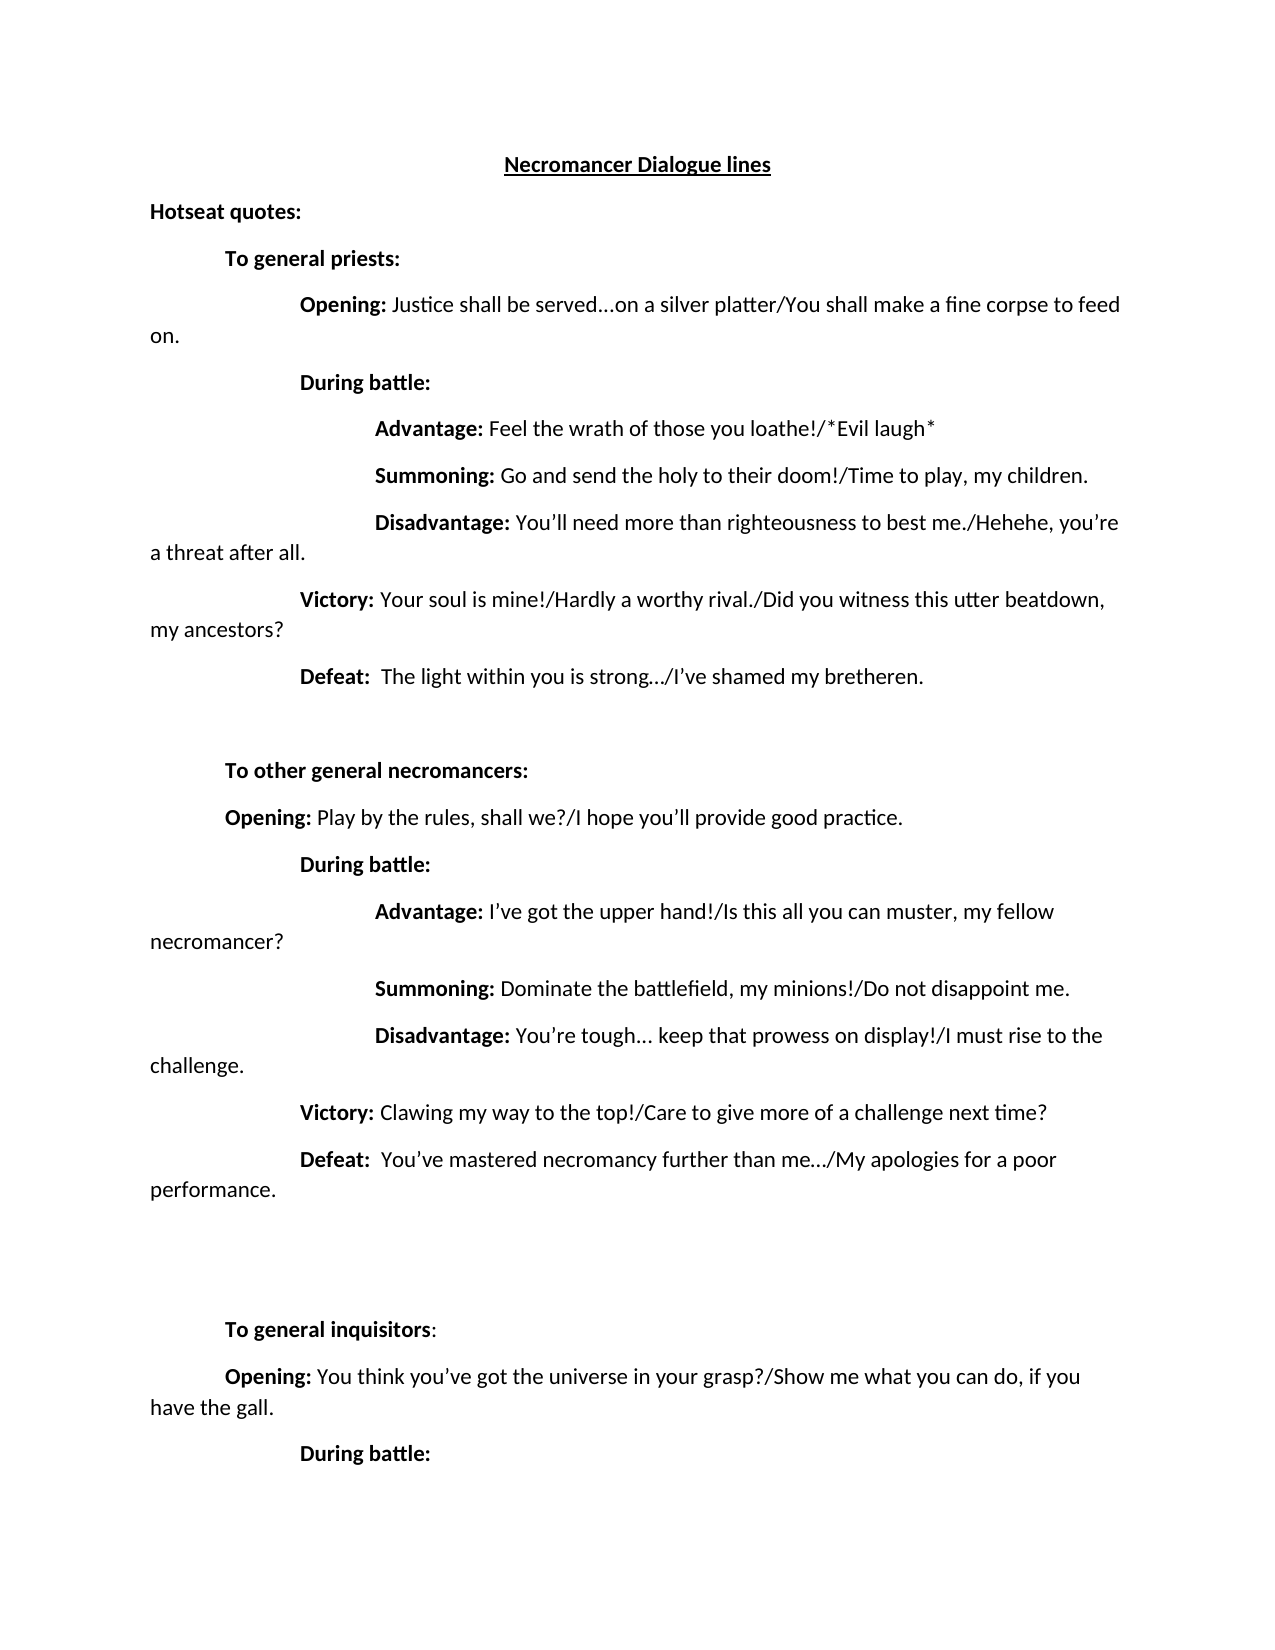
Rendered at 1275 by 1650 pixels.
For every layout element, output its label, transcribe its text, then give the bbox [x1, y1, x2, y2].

text Opening: You think you’ve got the universe in your grasp?/Show me what you can do, if you have the gall. [150, 1362, 1125, 1421]
text Defeat: The light within you is strong…/I’ve shamed my bretheren. [150, 662, 1125, 691]
text Defeat: You’ve mastered necromancy further than me…/My apologies for a poor performance. [150, 1145, 1125, 1203]
text Summoning: Dominate the battlefield, my minions!/Do not disappoint me. [150, 974, 1125, 1002]
text Opening: Play by the rules, shall we?/I hope you’ll provide good practice. [150, 803, 1125, 831]
text Necromancer Dialogue lines [150, 150, 1125, 178]
text Disadvantage: You’ll need more than righteousness to best me./Hehehe, you’re a threat after all. [150, 508, 1125, 567]
text Opening: Justice shall be served...on a silver platter/You shall make a fine corpse to feed on. [150, 291, 1125, 349]
text Summoning: Go and send the holy to their doom!/Time to play, my children. [150, 461, 1125, 489]
text Victory: Clawing my way to the top!/Care to give more of a challenge next time? [150, 1098, 1125, 1126]
text Victory: Your soul is mine!/Hardly a worthy rival./Did you witness this utter beatdown, my ancestors? [150, 585, 1125, 644]
text During battle: [150, 368, 1125, 396]
text Advantage: I’ve got the upper hand!/Is this all you can muster, my fellow necromancer? [150, 897, 1125, 955]
text Advantage: Feel the wrath of those you loathe!/*Evil laugh* [150, 414, 1125, 443]
text To general inquisitors: [150, 1316, 1125, 1344]
text During battle: [150, 1439, 1125, 1468]
text Hotseat quotes: [150, 197, 1125, 225]
text To other general necromancers: [150, 756, 1125, 784]
text During battle: [150, 850, 1125, 878]
text Disadvantage: You’re tough... keep that prowess on display!/I must rise to the challenge. [150, 1021, 1125, 1079]
text To general priests: [150, 244, 1125, 272]
